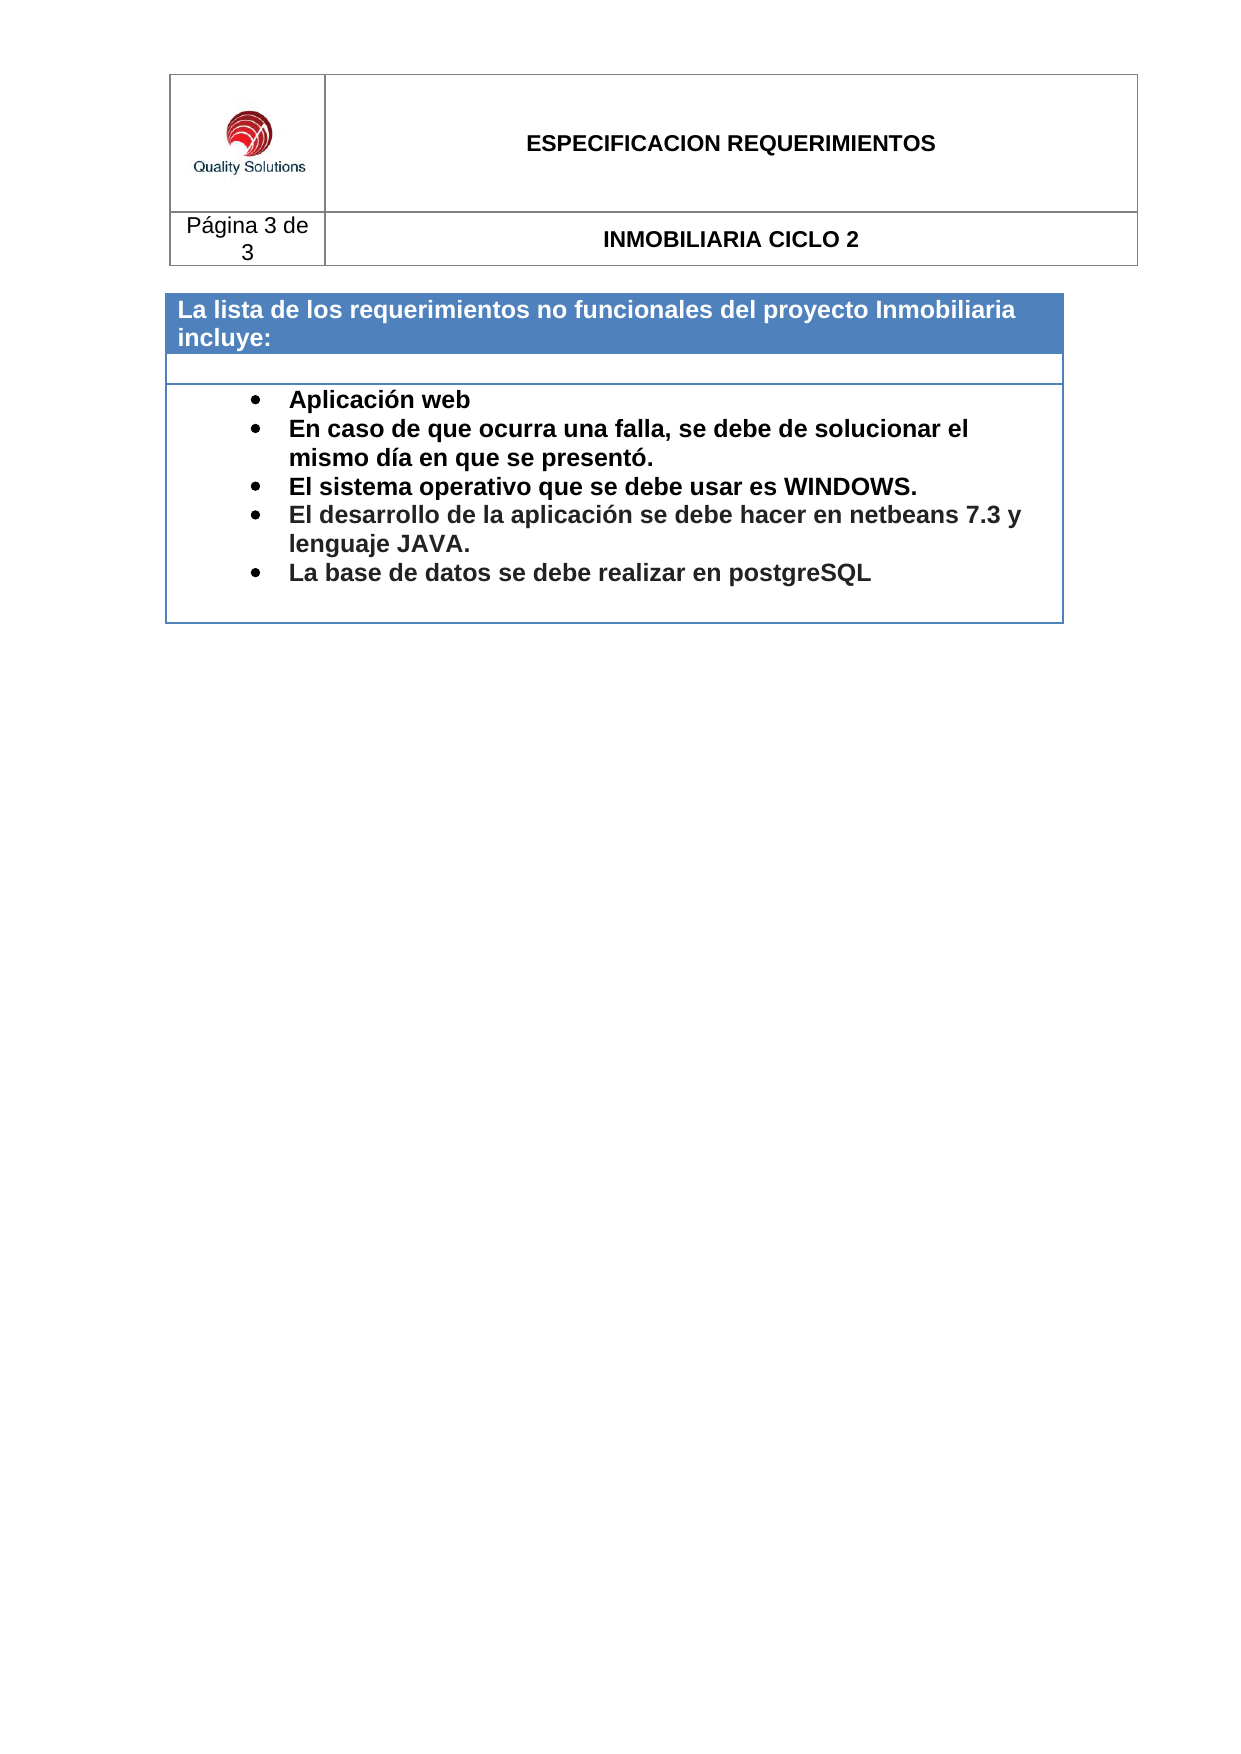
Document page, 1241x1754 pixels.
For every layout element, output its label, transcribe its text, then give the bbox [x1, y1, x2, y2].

table_cell [167, 354, 1062, 383]
table_header La lista de los requerimientos no funcionales del proyecto Inmobiliaria incluye: [167, 295, 1062, 352]
picture [177, 89, 318, 197]
table_cell Aplicación web En caso de que ocurra una falla, se debe de solucionar el mismo día en que se presentó. El sistema operativo que se debe usar es WINDOWS. El desarrollo de la aplicación se debe hacer en netbeans 7.3 y lenguaje JAVA. La base de datos se debe realizar en postgreSQL [167, 385, 1062, 622]
